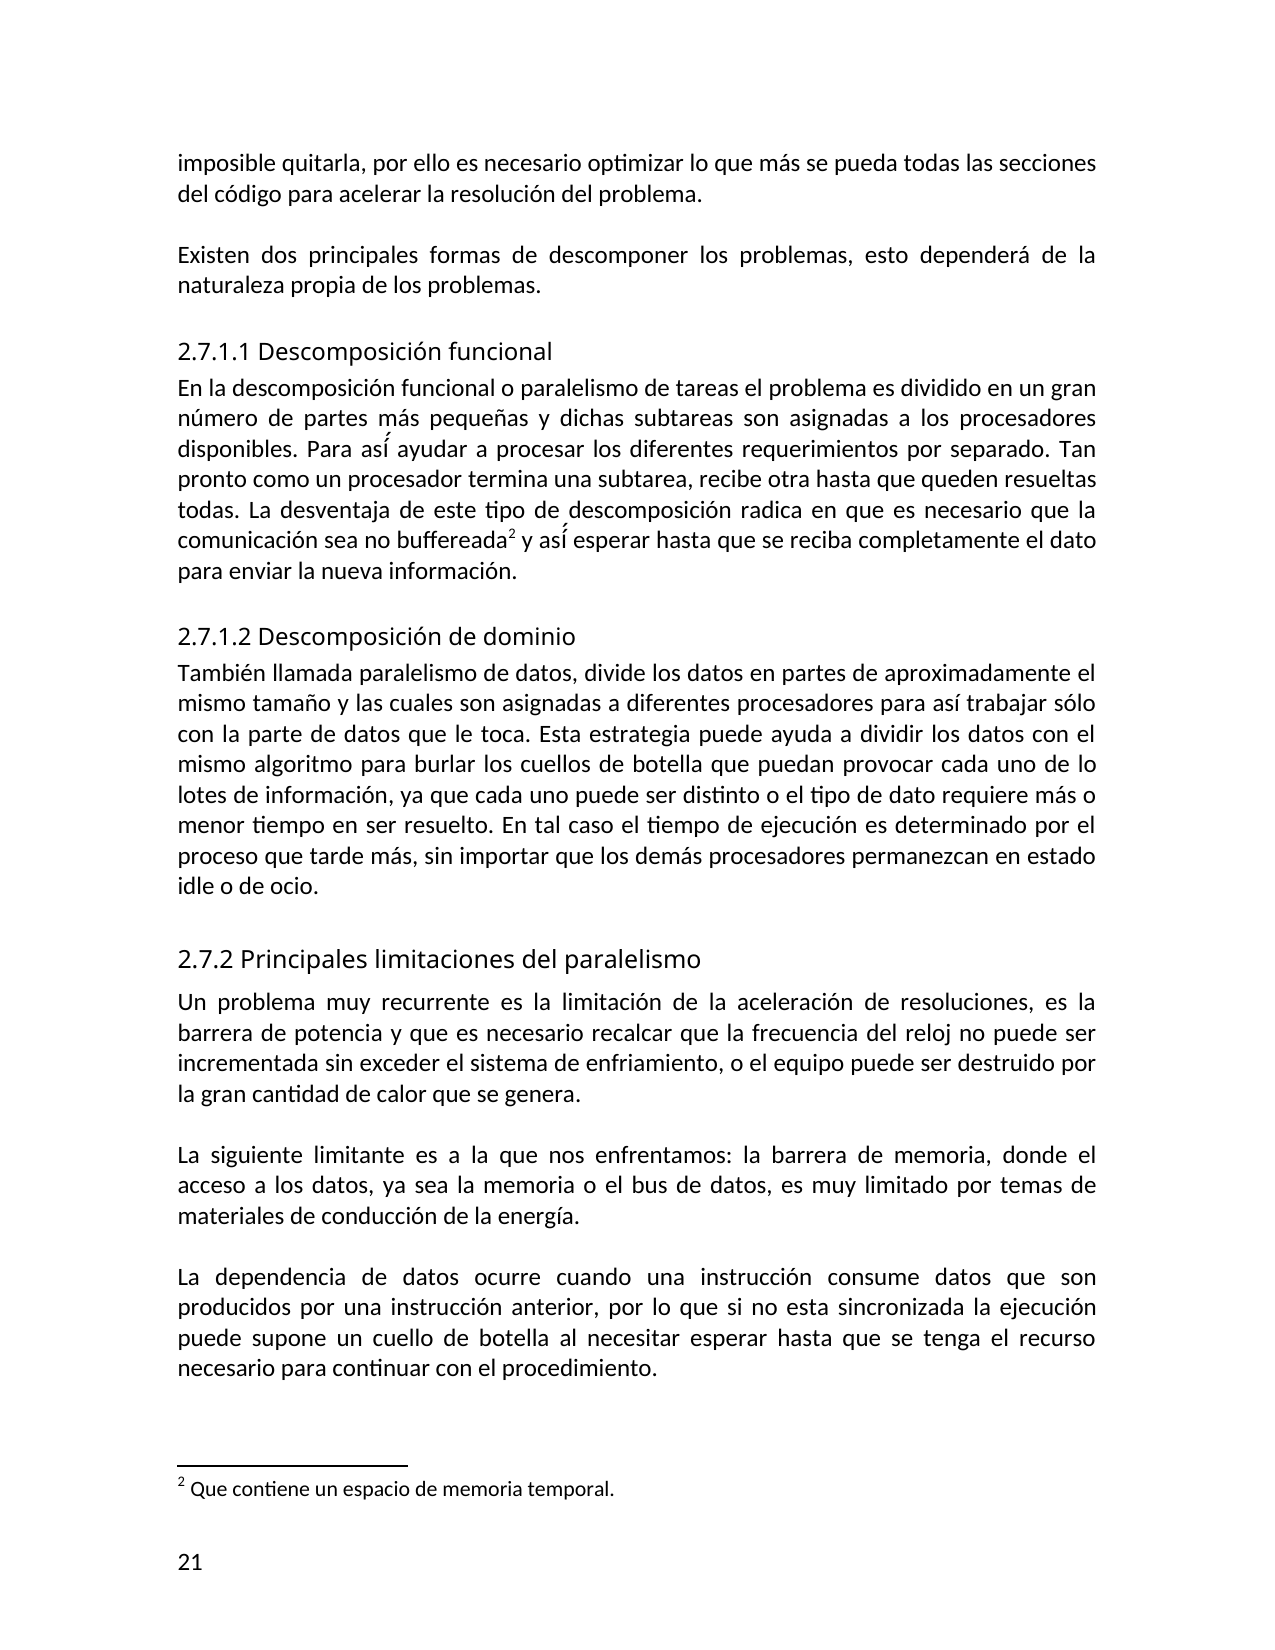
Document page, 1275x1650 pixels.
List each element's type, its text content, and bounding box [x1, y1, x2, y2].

text 2.7.1.1 Descomposición funcional [177, 335, 1098, 367]
text Un problema muy recurrente es la limitación de la aceleración de resoluciones, es la barrera de potencia y que es necesario recalcar que la frecuencia del reloj no puede ser incrementada sin exceder el sistema de enfriamiento, o el equipo puede ser destruido por la gran cantidad de calor que se genera. [177, 986, 1098, 1108]
text La dependencia de datos ocurre cuando una instrucción consume datos que son producidos por una instrucción anterior, por lo que si no esta sincronizada la ejecución puede supone un cuello de botella al necesitar esperar hasta que se tenga el recurso necesario para continuar con el procedimiento. [177, 1261, 1098, 1383]
text En la descomposición funcional o paralelismo de tareas el problema es dividido en un gran número de partes más pequeñas y dichas subtareas son asignadas a los procesadores disponibles. Para así́ ayudar a procesar los diferentes requerimientos por separado. Tan pronto como un procesador termina una subtarea, recibe otra hasta que queden resueltas todas. La desventaja de este tipo de descomposición radica en que es necesario que la comunicación sea no buffereada y así́ esperar hasta que se reciba completamente el dato para enviar la nueva información. [177, 372, 1098, 585]
text También llamada paralelismo de datos, divide los datos en partes de aproximadamente el mismo tamaño y las cuales son asignadas a diferentes procesadores para así trabajar sólo con la parte de datos que le toca. Esta estrategia puede ayuda a dividir los datos con el mismo algoritmo para burlar los cuellos de botella que puedan provocar cada uno de lo lotes de información, ya que cada uno puede ser distinto o el tipo de dato requiere más o menor tiempo en ser resuelto. En tal caso el tiempo de ejecución es determinado por el proceso que tarde más, sin importar que los demás procesadores permanezcan en estado idle o de ocio. [177, 657, 1098, 901]
text La siguiente limitante es a la que nos enfrentamos: la barrera de memoria, donde el acceso a los datos, ya sea la memoria o el bus de datos, es muy limitado por temas de materiales de conducción de la energía. [177, 1139, 1098, 1231]
text 2.7.1.2 Descomposición de dominio [177, 620, 1098, 653]
text Existen dos principales formas de descomponer los problemas, esto dependerá de la naturaleza propia de los problemas. [177, 239, 1098, 300]
text 2.7.2 Principales limitaciones del paralelismo [177, 942, 1098, 976]
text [177, 148, 1098, 209]
